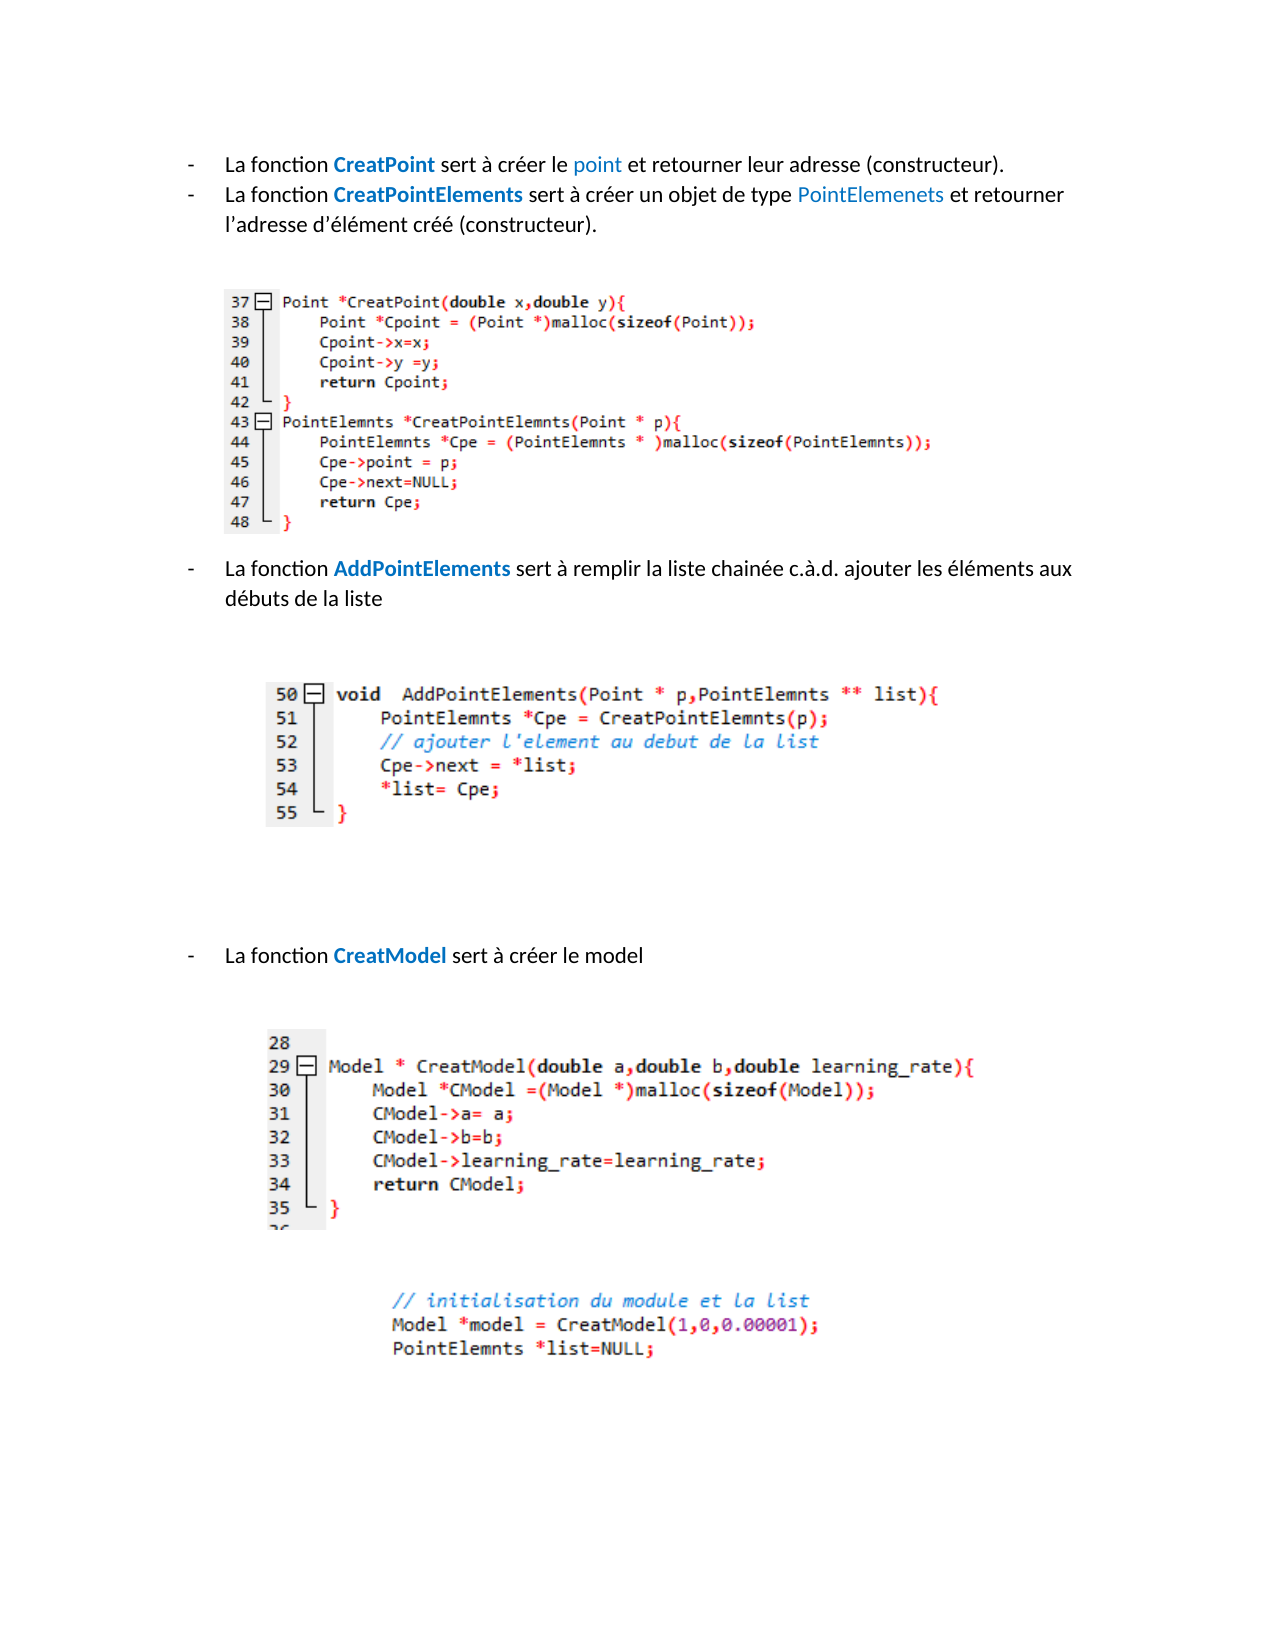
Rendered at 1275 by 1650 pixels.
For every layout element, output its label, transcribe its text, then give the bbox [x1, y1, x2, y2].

picture [382, 1282, 869, 1363]
picture [223, 289, 1052, 534]
picture [267, 1029, 1008, 1230]
picture [265, 682, 1010, 827]
list La fonction CreatModel sert à créer le model [187, 941, 1125, 969]
list La fonction CreatPoint sert à créer le point et retourner leur adresse (constructeur). [187, 150, 1125, 178]
list La fonction CreatPointElements sert à créer un objet de type PointElemenets et retourner l’adresse d’élément créé (constructeur). [187, 180, 1125, 238]
